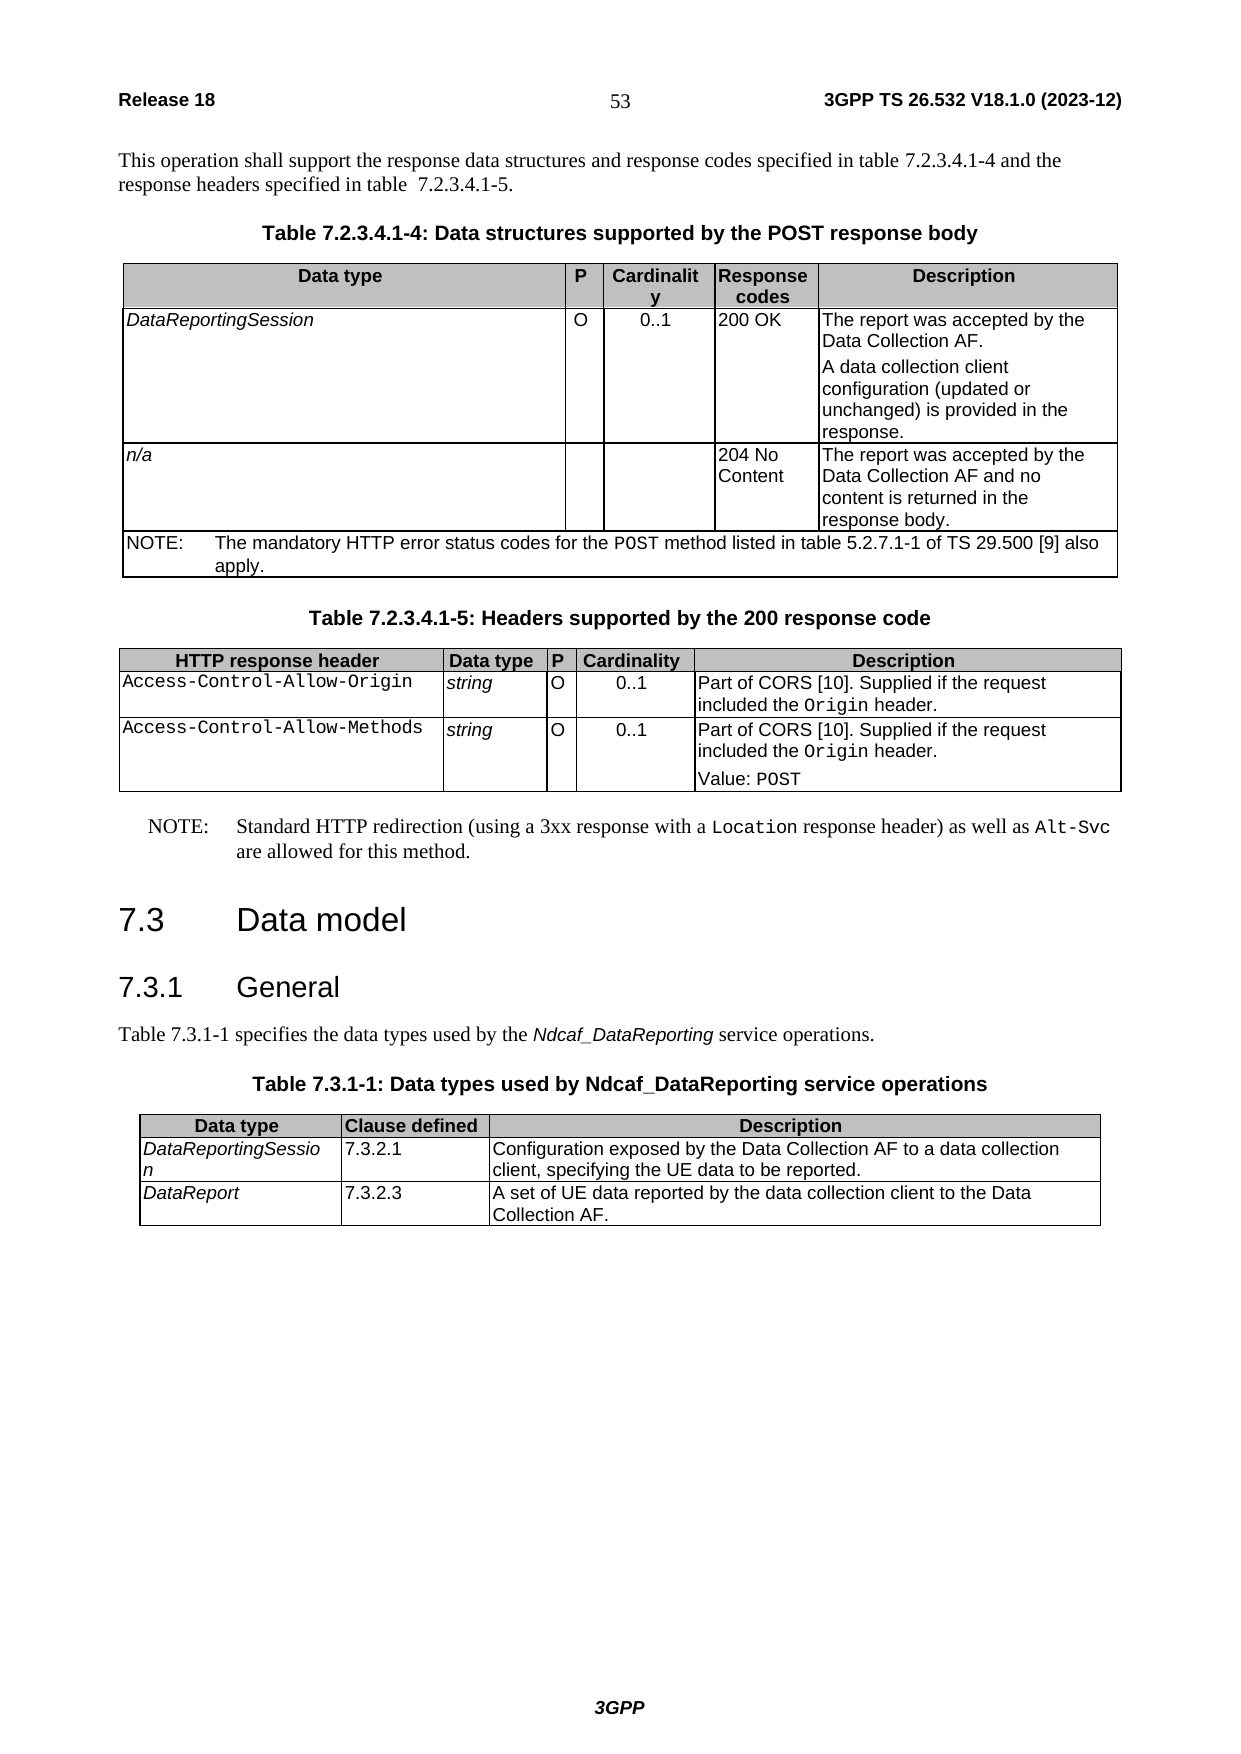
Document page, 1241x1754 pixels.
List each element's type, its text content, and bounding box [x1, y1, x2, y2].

text Table 7.3.1-1 specifies the data types used by the Ndcaf_DataReporting service operations. [118, 1022, 1122, 1046]
subtitle 7.3 Data model [118, 900, 1122, 939]
table_cell O [548, 672, 576, 717]
table_cell Access-Control-Allow-Origin [120, 672, 443, 717]
table_header HTTP response header [120, 649, 443, 671]
table_header Clause defined [342, 1115, 489, 1137]
table_header P [566, 264, 603, 307]
table_cell NOTE: The mandatory HTTP error status codes for the POST method listed in table 5.2.7.1-1 of TS 29.500 [9] also apply. [124, 532, 1117, 576]
table_cell DataReportingSession [124, 309, 565, 442]
table_cell DataReport [141, 1182, 341, 1225]
table_cell 204 No Content [716, 444, 818, 530]
table_cell O [566, 309, 603, 442]
table_header Cardinality [604, 264, 714, 307]
table_cell 0..1 [577, 672, 694, 717]
table_cell string [444, 672, 546, 717]
table_header Data type [141, 1115, 341, 1137]
table_header P [548, 649, 576, 671]
table_header Description [695, 649, 1121, 671]
subtitle 7.3.1 General [118, 970, 1122, 1003]
table_cell 0..1 [605, 309, 714, 442]
table_cell Part of CORS [10]. Supplied if the request included the Origin header. Value: POST [696, 718, 1120, 791]
table_cell Configuration exposed by the Data Collection AF to a data collection client, specifying the UE data to be reported. [490, 1138, 1100, 1181]
table_cell n/a [124, 444, 565, 530]
table_cell 0..1 [577, 718, 694, 791]
table_cell The report was accepted by the Data Collection AF and no content is returned in the response body. [820, 444, 1117, 530]
table_cell The report was accepted by the Data Collection AF. A data collection client configuration (updated or unchanged) is provided in the response. [820, 309, 1117, 442]
table_cell Access-Control-Allow-Methods [120, 718, 443, 791]
table_header Data type [444, 649, 547, 671]
table_header Description [490, 1115, 1100, 1137]
table_cell 200 OK [716, 309, 818, 442]
table_cell O [548, 718, 576, 791]
text Table 7.3.1-1: Data types used by Ndcaf_DataReporting service operations [118, 1071, 1122, 1095]
text This operation shall support the response data structures and response codes specified in table 7.2.3.4.1-4 and the response headers specified in table 7.2.3.4.1-5. [118, 147, 1122, 196]
table_cell [566, 444, 603, 530]
table_cell string [444, 718, 546, 791]
table_cell DataReportingSession [141, 1138, 341, 1181]
text Table 7.2.3.4.1-5: Headers supported by the 200 response code [118, 606, 1122, 629]
table_header Cardinality [577, 649, 694, 671]
table_cell 7.3.2.3 [342, 1182, 489, 1225]
text NOTE: Standard HTTP redirection (using a 3xx response with a Location response header) as well as Alt-Svc are allowed for this method. [148, 814, 1122, 863]
table_cell Part of CORS [10]. Supplied if the request included the Origin header. [696, 672, 1120, 717]
table_cell A set of UE data reported by the data collection client to the Data Collection AF. [490, 1182, 1100, 1225]
table_header Response codes [716, 264, 818, 307]
table_cell 7.3.2.1 [342, 1138, 489, 1181]
table_header Description [819, 264, 1117, 307]
table_cell [605, 444, 714, 530]
table_header Data type [124, 264, 565, 307]
text Table 7.2.3.4.1-4: Data structures supported by the POST response body [118, 221, 1122, 244]
